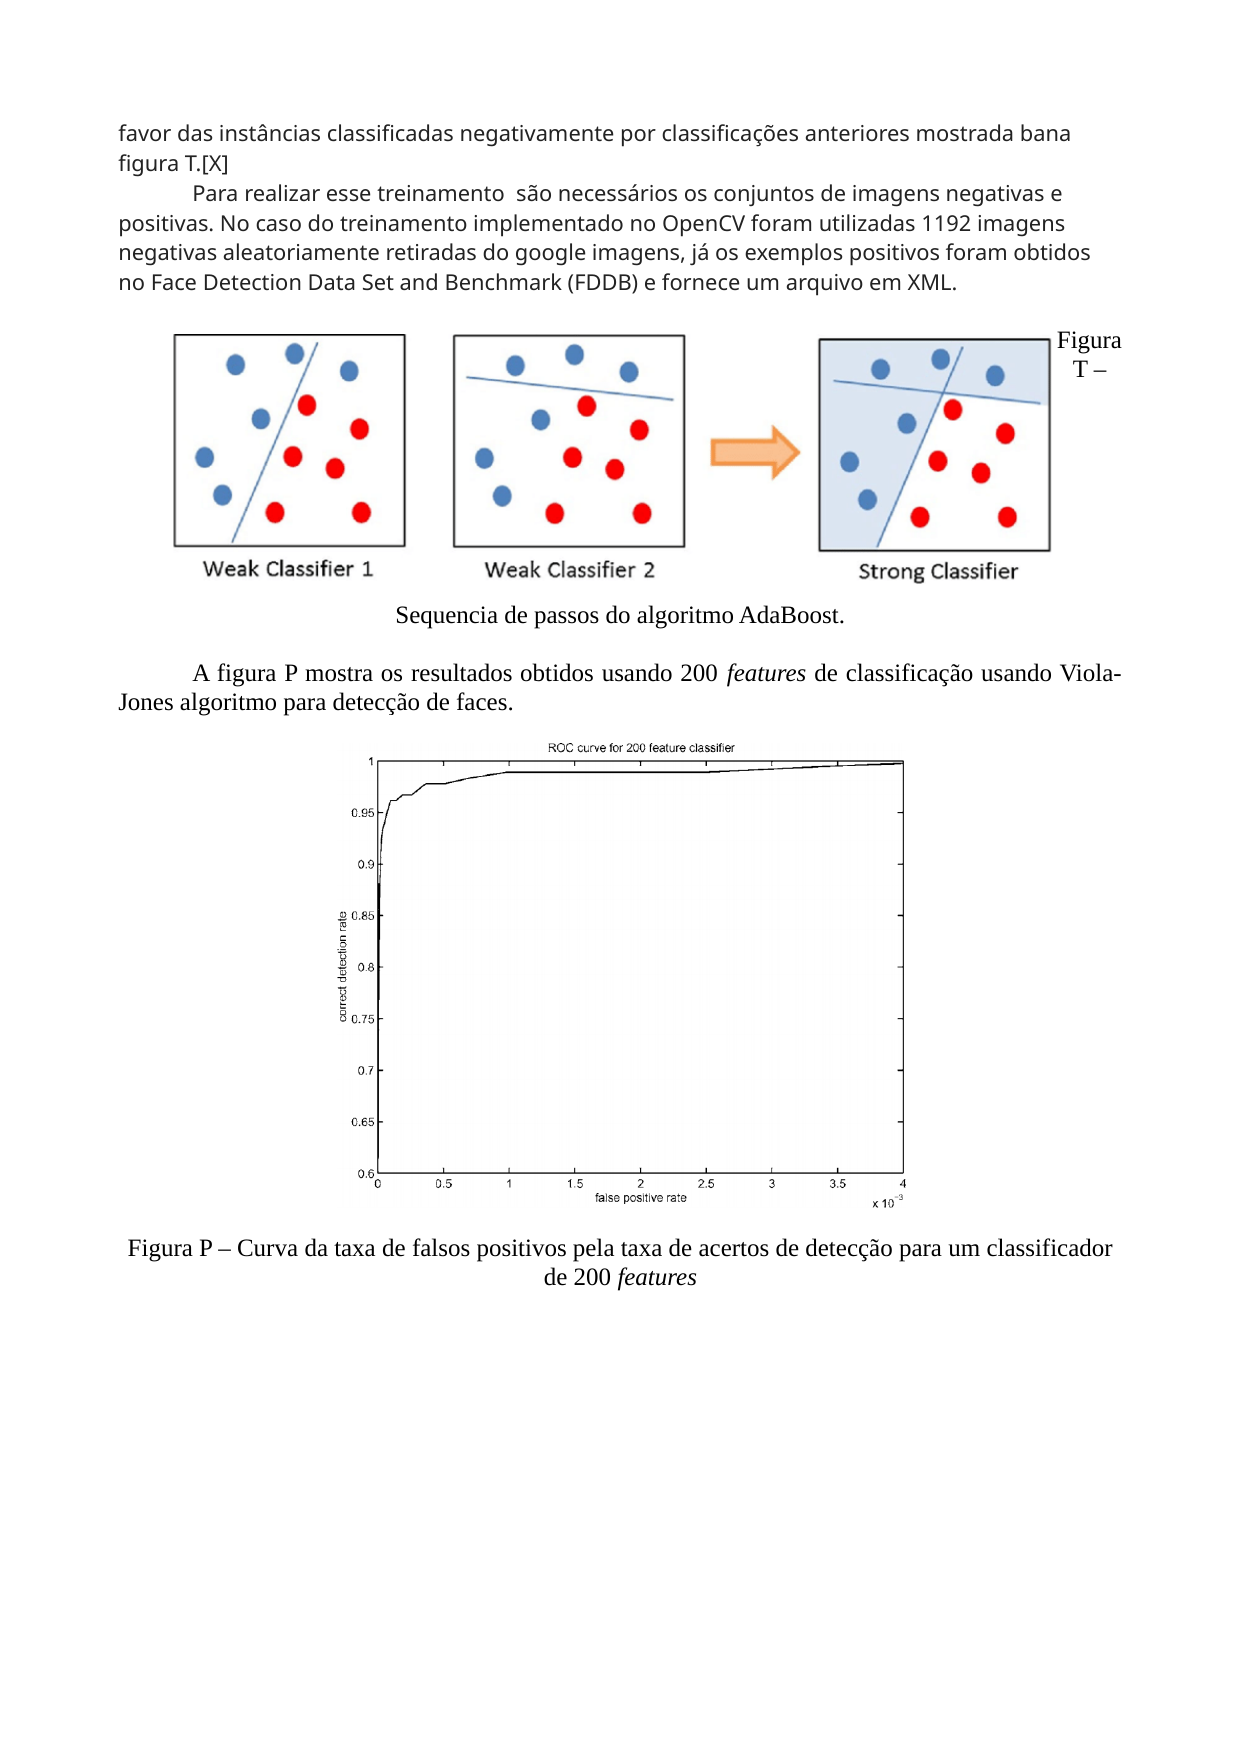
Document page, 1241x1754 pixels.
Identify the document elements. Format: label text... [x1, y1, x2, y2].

text A figura P mostra os resultados obtidos usando 200 features de classificação usando Viola-Jones algoritmo para detecção de faces. [118, 658, 1122, 716]
text Figura P – Curva da taxa de falsos positivos pela taxa de acertos de detecção para um classificador de 200 features [118, 1233, 1122, 1291]
picture [166, 334, 1057, 601]
picture [303, 715, 937, 1218]
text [118, 118, 1122, 178]
text Para realizar esse treinamento são necessários os conjuntos de imagens negativas e positivas. No caso do treinamento implementado no OpenCV foram utilizadas 1192 imagens negativas aleatoriamente retiradas do google imagens, já os exemplos positivos foram obtidos no Face Detection Data Set and Benchmark (FDDB) e fornece um arquivo em XML. [118, 178, 1122, 297]
